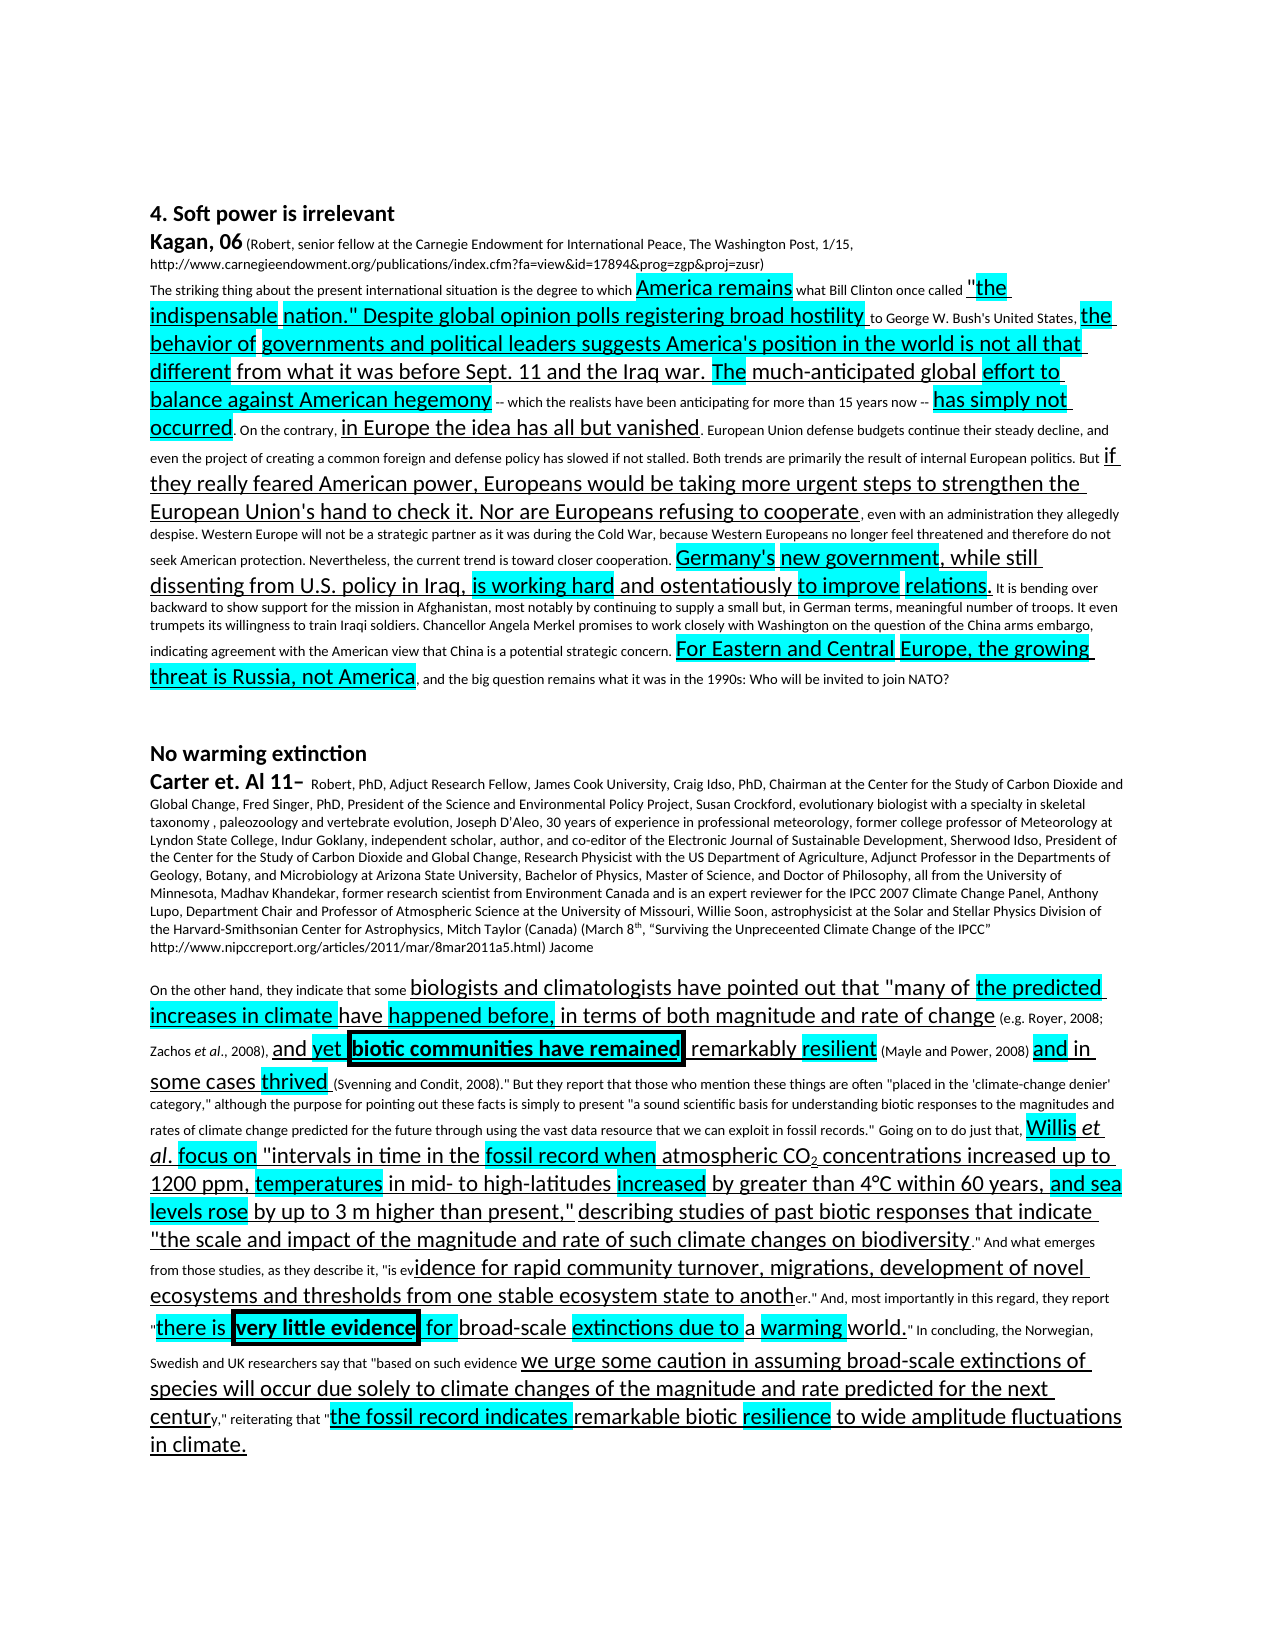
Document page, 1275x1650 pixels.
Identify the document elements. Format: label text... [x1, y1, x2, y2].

subtitle No warming extinction [150, 739, 1125, 767]
text The striking thing about the present international situation is the degree to which America remains what Bill Clinton once called "the indispensable nation." Despite global opinion polls registering broad hostility to George W. Bush's United States, the behavior of governments and political leaders suggests America's position in the world is not all that different from what it was before Sept. 11 and the Iraq war. The much-anticipated global effort to balance against American hegemony -- which the realists have been anticipating for more than 15 years now -- has simply not occurred. On the contrary, in Europe the idea has all but vanished. European Union defense budgets continue their steady decline, and even the project of creating a common foreign and defense policy has slowed if not stalled. Both trends are primarily the result of internal European politics. But if they really feared American power, Europeans would be taking more urgent steps to strengthen the European Union's hand to check it. Nor are Europeans refusing to cooperate, even with an administration they allegedly despise. Western Europe will not be a strategic partner as it was during the Cold War, because Western Europeans no longer feel threatened and therefore do not seek American protection. Nevertheless, the current trend is toward closer cooperation. Germany's new government, while still dissenting from U.S. policy in Iraq, is working hard and ostentatiously to improve relations. It is bending over backward to show support for the mission in Afghanistan, most notably by continuing to supply a small but, in German terms, meaningful number of troops. It even trumpets its willingness to train Iraqi soldiers. Chancellor Angela Merkel promises to work closely with Washington on the question of the China arms embargo, indicating agreement with the American view that China is a potential strategic concern. For Eastern and Central Europe, the growing threat is Russia, not America, and the big question remains what it was in the 1990s: Who will be invited to join NATO? [150, 273, 1125, 690]
text Kagan, 06 (Robert, senior fellow at the Carnegie Endowment for International Peace, The Washington Post, 1/15, http://www.carnegieendowment.org/publications/index.cfm?fa=view&id=17894&prog=zgp&proj=zusr) [150, 227, 1125, 273]
text On the other hand, they indicate that some biologists and climatologists have pointed out that "many of the predicted increases in climate have happened before, in terms of both magnitude and rate of change (e.g. Royer, 2008; Zachos et al., 2008), and yet biotic communities have remained remarkably resilient (Mayle and Power, 2008) and in some cases thrived (Svenning and Condit, 2008)." But they report that those who mention these things are often "placed in the 'climate-change denier' category," although the purpose for pointing out these facts is simply to present "a sound scientific basis for understanding biotic responses to the magnitudes and rates of climate change predicted for the future through using the vast data resource that we can exploit in fossil records." Going on to do just that, Willis et al. focus on "intervals in time in the fossil record when atmospheric CO2 concentrations increased up to 1200 ppm, temperatures in mid- to high-latitudes increased by greater than 4°C within 60 years, and sea levels rose by up to 3 m higher than present," describing studies of past biotic responses that indicate "the scale and impact of the magnitude and rate of such climate changes on biodiversity." And what emerges from those studies, as they describe it, "is evidence for rapid community turnover, migrations, development of novel ecosystems and thresholds from one stable ecosystem state to another." And, most importantly in this regard, they report "there is very little evidence for broad-scale extinctions due to a warming world." In concluding, the Norwegian, Swedish and UK researchers say that "based on such evidence we urge some caution in assuming broad-scale extinctions of species will occur due solely to climate changes of the magnitude and rate predicted for the next century," reiterating that "the fossil record indicates remarkable biotic resilience to wide amplitude fluctuations in climate. [150, 973, 1125, 1458]
text Carter et. Al 11– Robert, PhD, Adjuct Research Fellow, James Cook University, Craig Idso, PhD, Chairman at the Center for the Study of Carbon Dioxide and Global Change, Fred Singer, PhD, President of the Science and Environmental Policy Project, Susan Crockford, evolutionary biologist with a specialty in skeletal taxonomy , paleozoology and vertebrate evolution, Joseph D’Aleo, 30 years of experience in professional meteorology, former college professor of Meteorology at Lyndon State College, Indur Goklany, independent scholar, author, and co-editor of the Electronic Journal of Sustainable Development, Sherwood Idso, President of the Center for the Study of Carbon Dioxide and Global Change, Research Physicist with the US Department of Agriculture, Adjunct Professor in the Departments of Geology, Botany, and Microbiology at Arizona State University, Bachelor of Physics, Master of Science, and Doctor of Philosophy, all from the University of Minnesota, Madhav Khandekar, former research scientist from Environment Canada and is an expert reviewer for the IPCC 2007 Climate Change Panel, Anthony Lupo, Department Chair and Professor of Atmospheric Science at the University of Missouri, Willie Soon, astrophysicist at the Solar and Stellar Physics Division of the Harvard-Smithsonian Center for Astrophysics, Mitch Taylor (Canada) (March 8th, “Surviving the Unpreceented Climate Change of the IPCC” http://www.nipccreport.org/articles/2011/mar/8mar2011a5.html) Jacome [150, 767, 1125, 956]
subtitle 4. Soft power is irrelevant [150, 199, 1125, 227]
